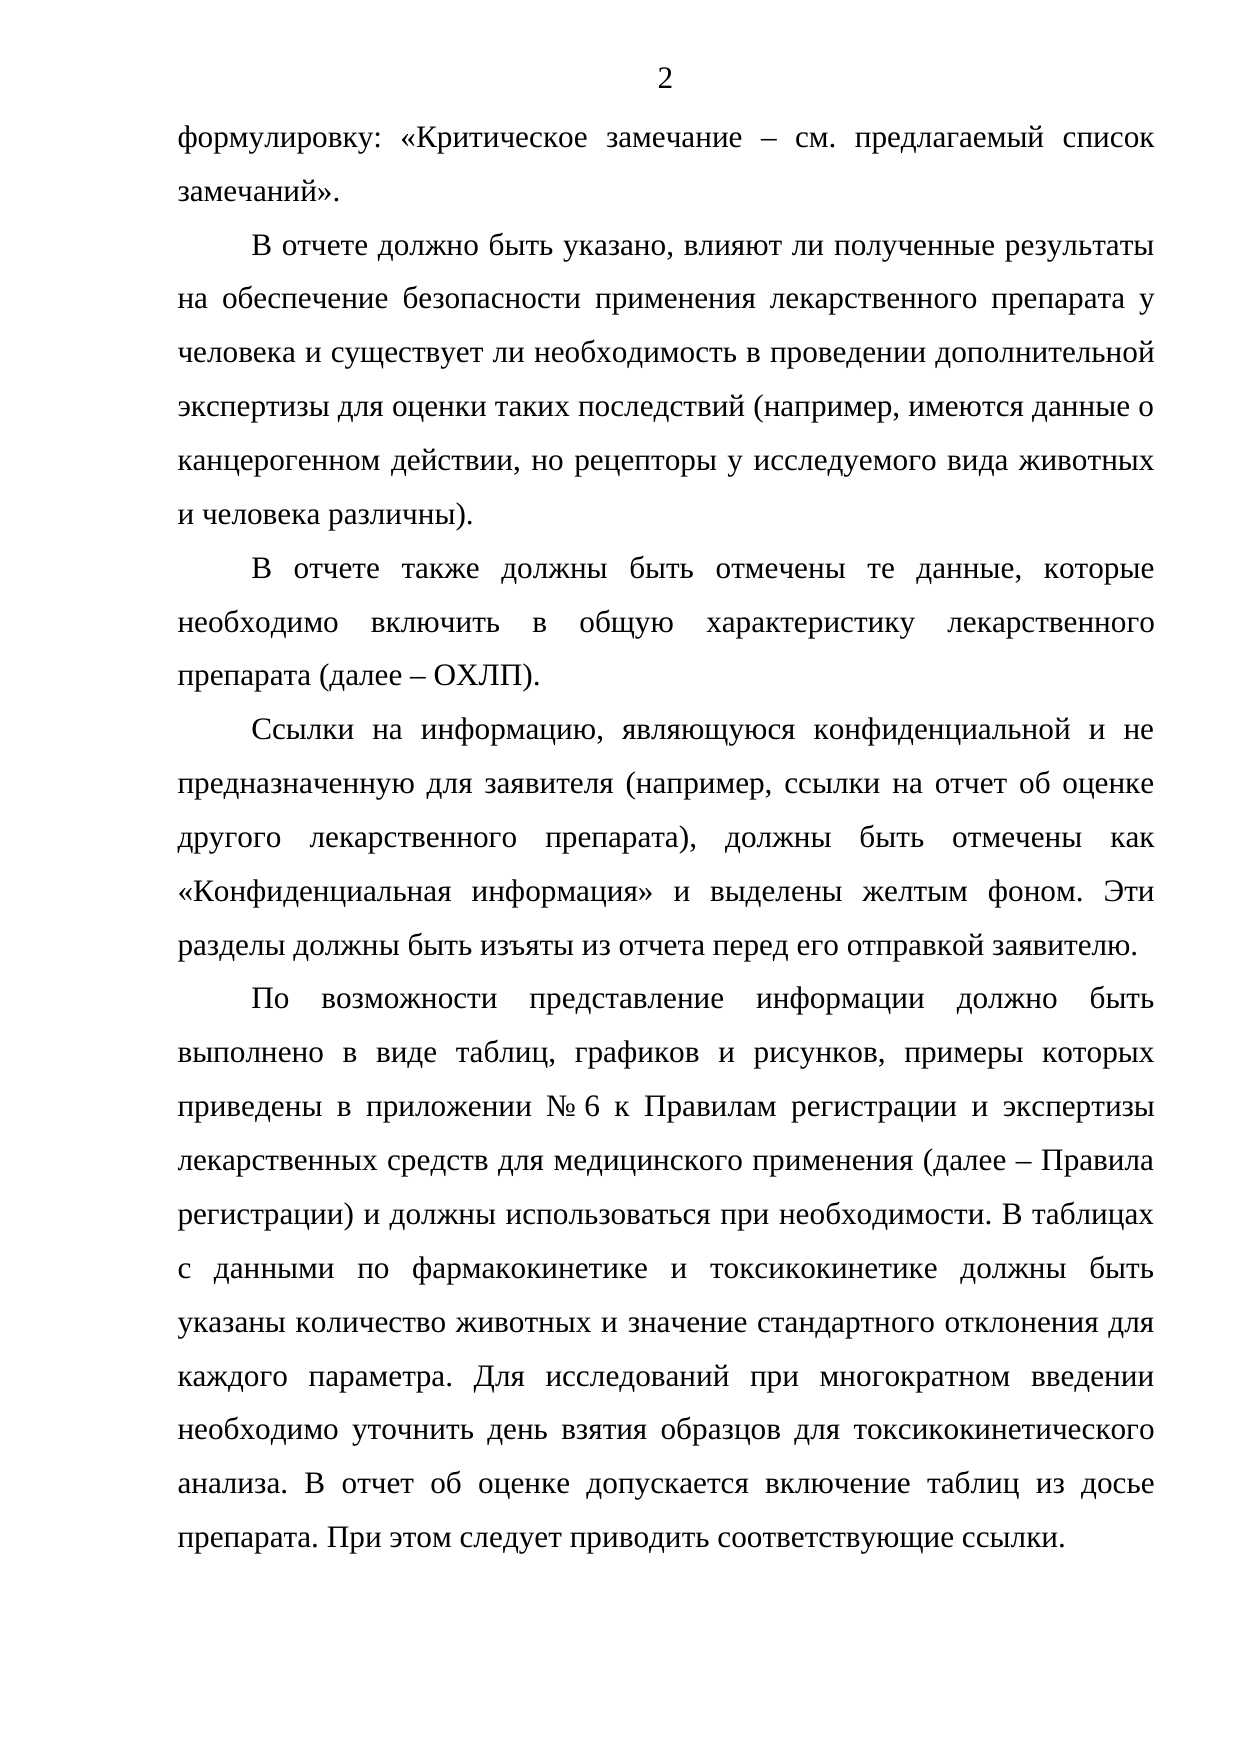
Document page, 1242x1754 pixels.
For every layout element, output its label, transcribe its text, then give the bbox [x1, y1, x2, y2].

text По возможности представление информации должно быть выполнено в виде таблиц, графиков и рисунков, примеры которых приведены в приложении № 6 к Правилам регистрации и экспертизы лекарственных средств для медицинского применения (далее – Правила регистрации) и должны использоваться при необходимости. В таблицах с данными по фармакокинетике и токсикокинетике должны быть указаны количество животных и значение стандартного отклонения для каждого параметра. Для исследований при многократном введении необходимо уточнить день взятия образцов для токсикокинетического анализа. В отчет об оценке допускается включение таблиц из досье препарата. При этом следует приводить соответствующие ссылки. [177, 980, 1155, 1554]
text В отчете также должны быть отмечены те данные, которые необходимо включить в общую характеристику лекарственного препарата (далее – ОХЛП). [177, 549, 1155, 693]
text Ссылки на информацию, являющуюся конфиденциальной и не предназначенную для заявителя (например, ссылки на отчет об оценке другого лекарственного препарата), должны быть отмечены как «Конфиденциальная информация» и выделены желтым фоном. Эти разделы должны быть изъяты из отчета перед его отправкой заявителю. [177, 711, 1155, 962]
text В отчете должно быть указано, влияют ли полученные результаты на обеспечение безопасности применения лекарственного препарата у человека и существует ли необходимость в проведении дополнительной экспертизы для оценки таких последствий (например, имеются данные о канцерогенном действии, но рецепторы у исследуемого вида животных и человека различны). [177, 226, 1155, 531]
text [177, 118, 1155, 208]
